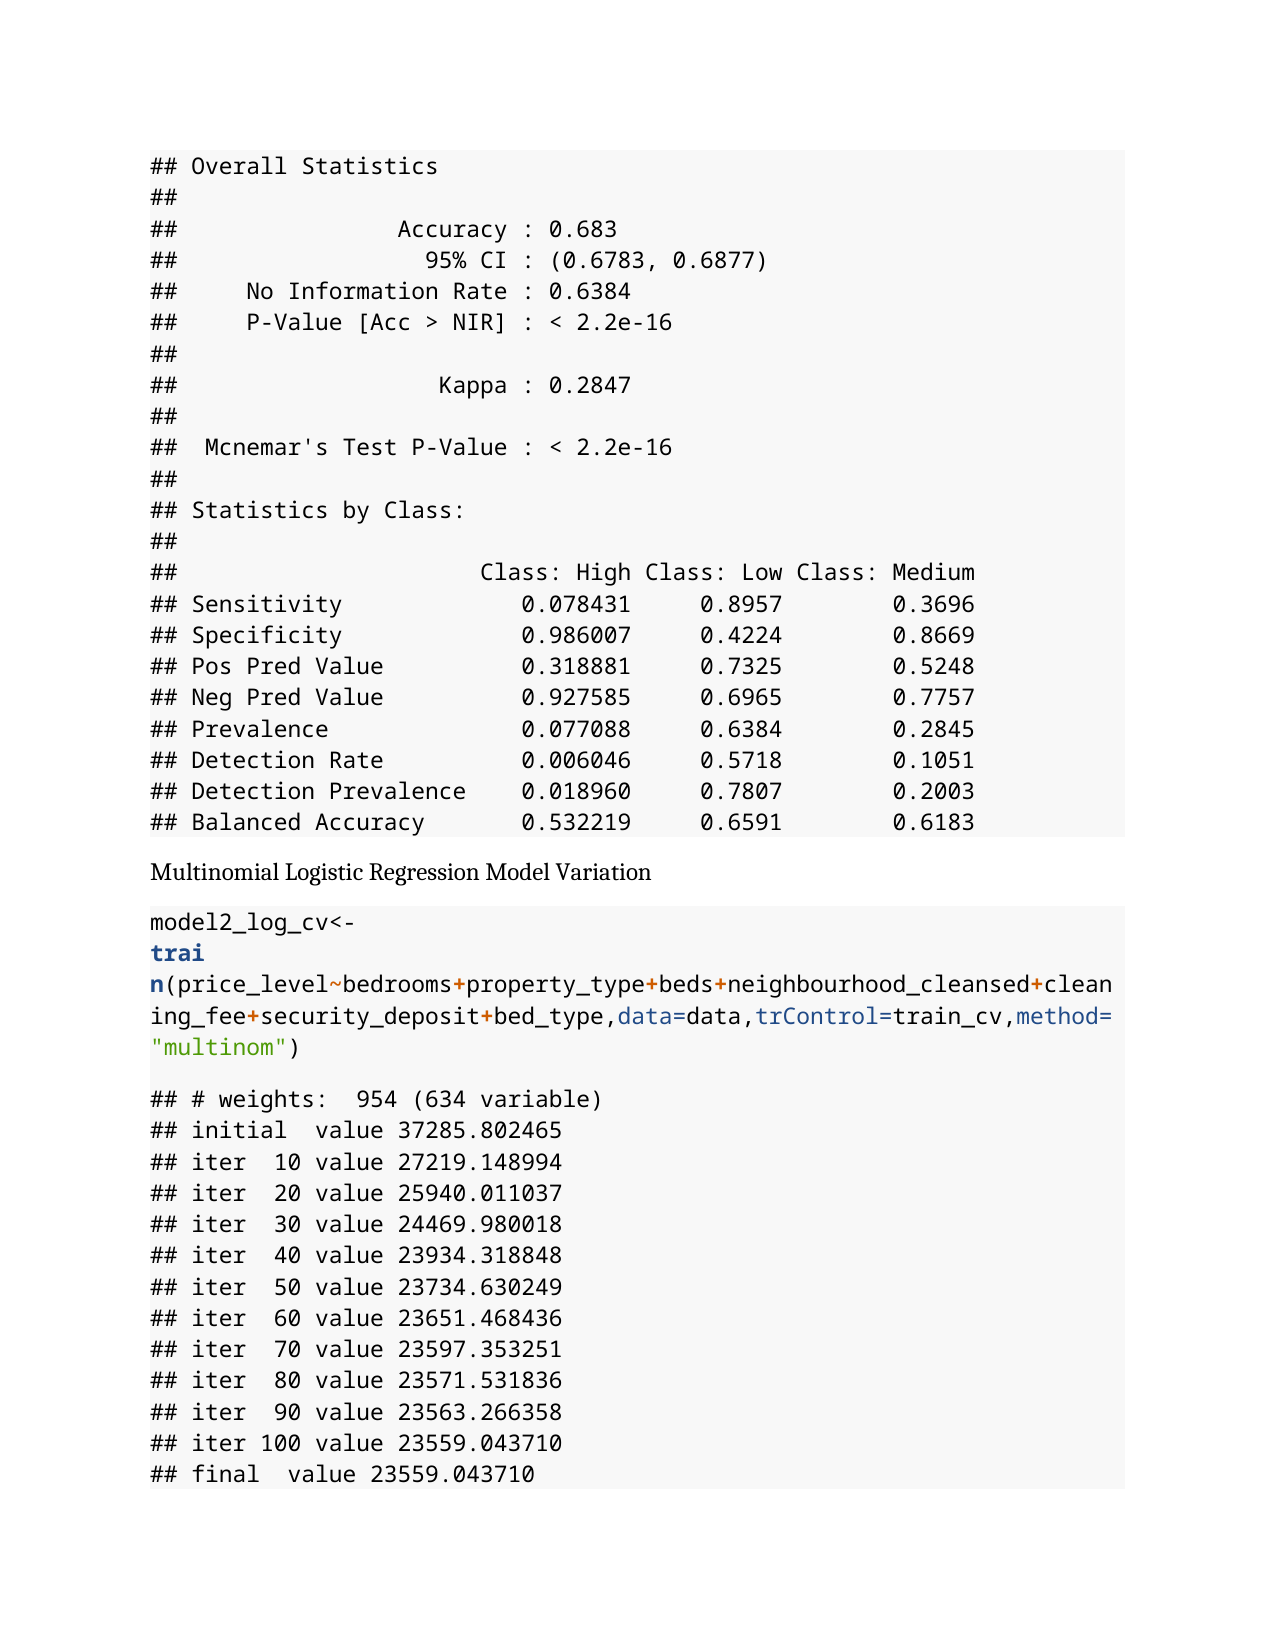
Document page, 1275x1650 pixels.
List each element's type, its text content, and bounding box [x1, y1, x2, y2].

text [150, 150, 1125, 837]
text model2_log_cv<-train(price_level~bedrooms+property_type+beds+neighbourhood_cleansed+cleaning_fee+security_deposit+bed_type,data=data,trControl=train_cv,method="multinom") [150, 906, 1125, 1062]
text Multinomial Logistic Regression Model Variation [150, 858, 1125, 887]
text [150, 1083, 1125, 1489]
